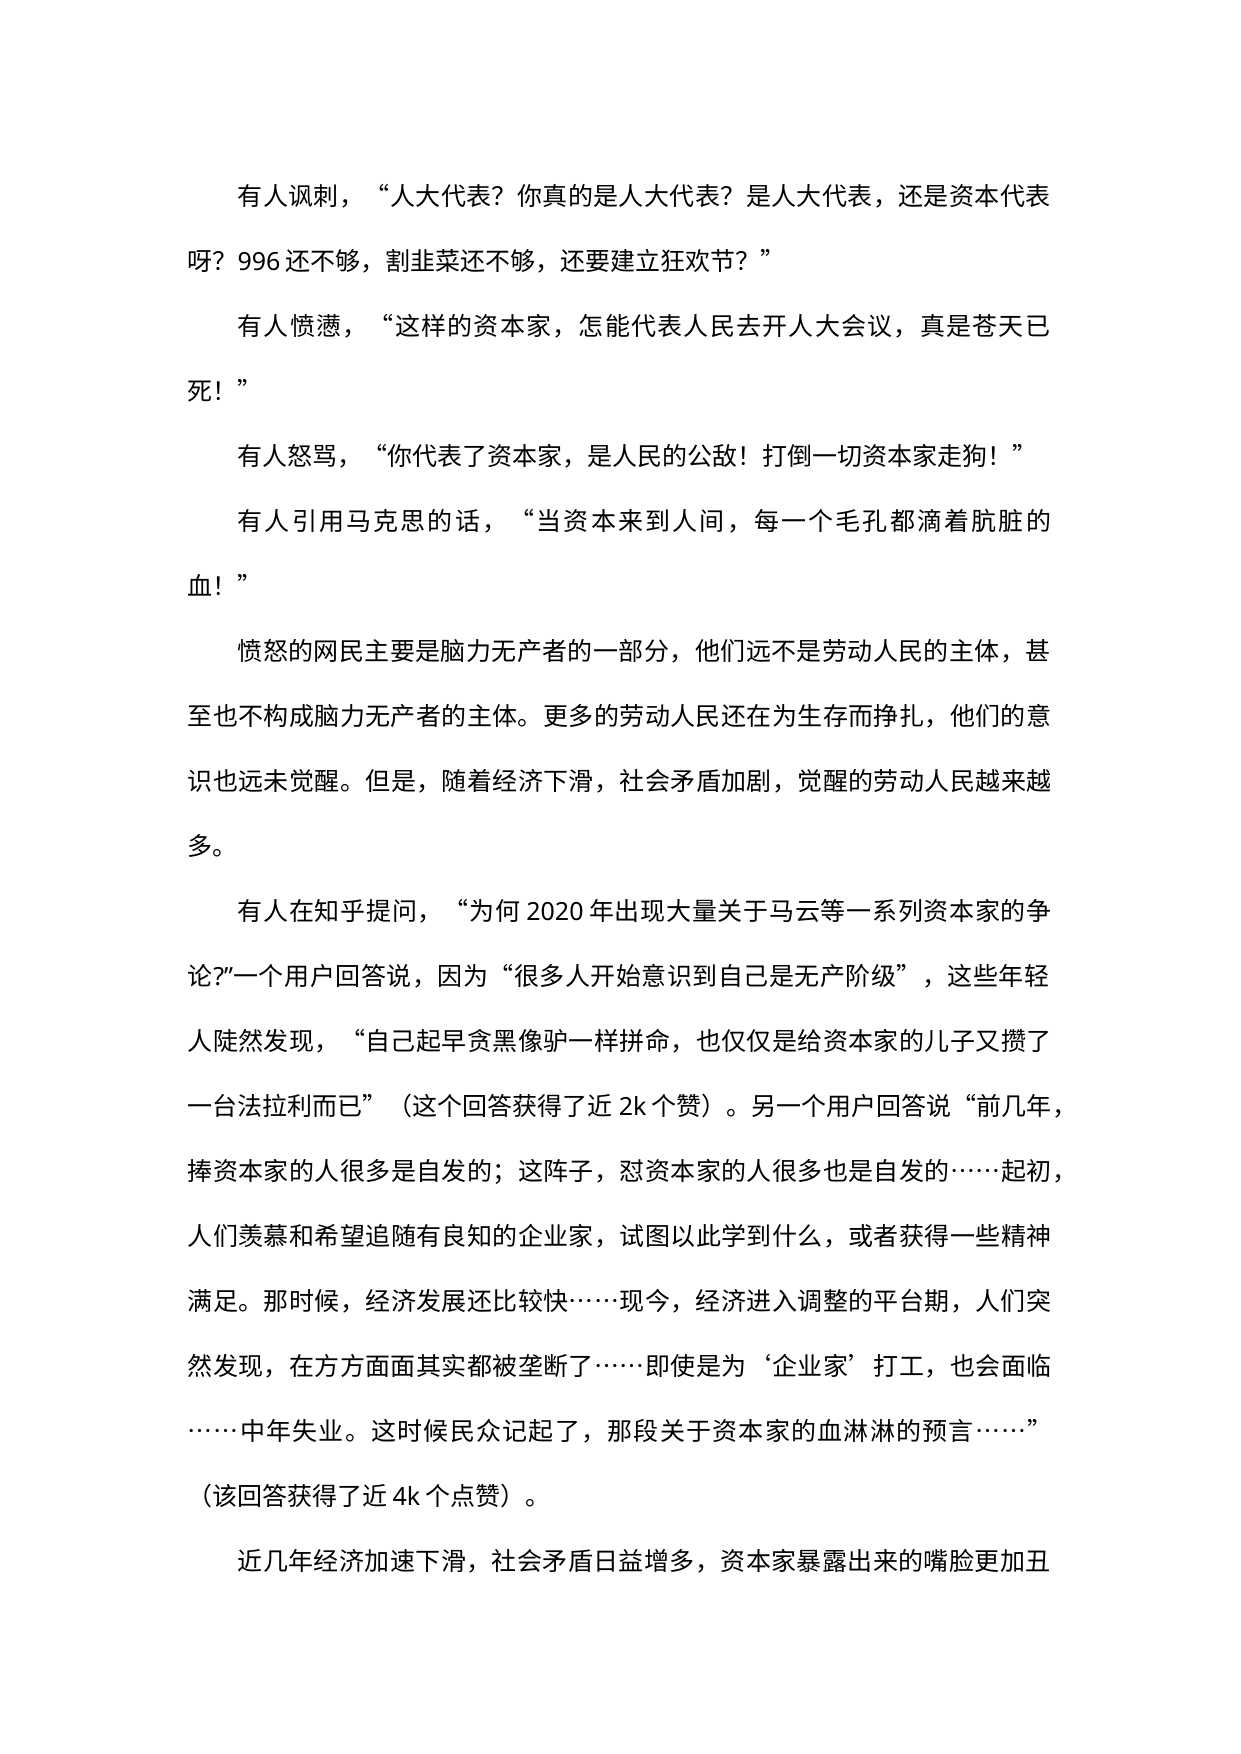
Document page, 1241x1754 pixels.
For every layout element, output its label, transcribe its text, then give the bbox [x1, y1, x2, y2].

text 有人引用马克思的话，“当资本来到人间，每一个毛孔都滴着肮脏的血！” [187, 487, 1053, 617]
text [187, 1527, 1053, 1592]
text 有人讽刺，“人大代表？你真的是人大代表？是人大代表，还是资本代表呀？996还不够，割韭菜还不够，还要建立狂欢节？” [187, 162, 1053, 292]
text 有人在知乎提问，“为何2020年出现大量关于马云等一系列资本家的争论?”一个用户回答说，因为“很多人开始意识到自己是无产阶级”，这些年轻人陡然发现，“自己起早贪黑像驴一样拼命，也仅仅是给资本家的儿子又攒了一台法拉利而已”（这个回答获得了近2k个赞）。另一个用户回答说“前几年，捧资本家的人很多是自发的；这阵子，怼资本家的人很多也是自发的……起初，人们羡慕和希望追随有良知的企业家，试图以此学到什么，或者获得一些精神满足。那时候，经济发展还比较快……现今，经济进入调整的平台期，人们突然发现，在方方面面其实都被垄断了……即使是为‘企业家’打工，也会面临……中年失业。这时候民众记起了，那段关于资本家的血淋淋的预言……”（该回答获得了近4k个点赞）。 [187, 877, 1053, 1527]
text 有人愤懑，“这样的资本家，怎能代表人民去开人大会议，真是苍天已死！” [187, 292, 1053, 422]
text 有人怒骂，“你代表了资本家，是人民的公敌！打倒一切资本家走狗！” [187, 422, 1053, 487]
text 愤怒的网民主要是脑力无产者的一部分，他们远不是劳动人民的主体，甚至也不构成脑力无产者的主体。更多的劳动人民还在为生存而挣扎，他们的意识也远未觉醒。但是，随着经济下滑，社会矛盾加剧，觉醒的劳动人民越来越多。 [187, 617, 1053, 877]
